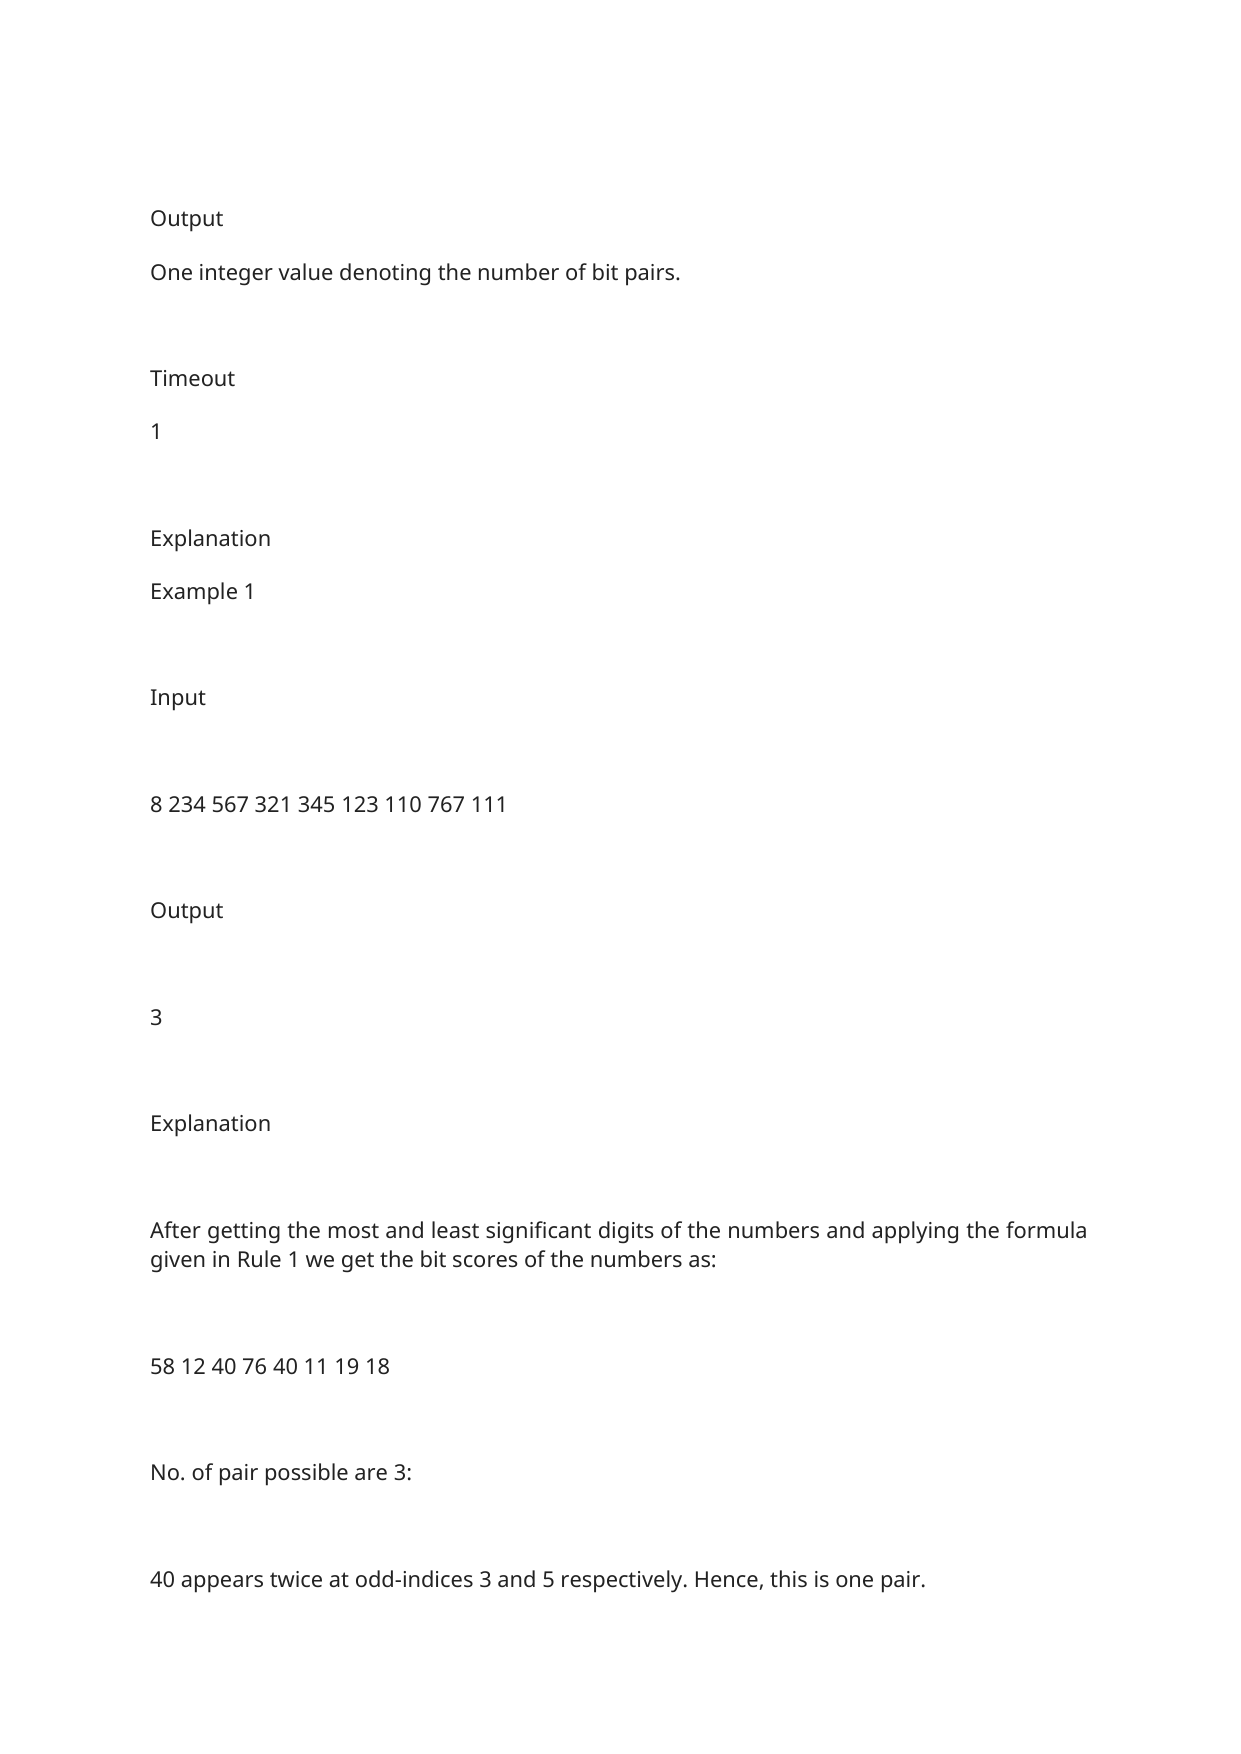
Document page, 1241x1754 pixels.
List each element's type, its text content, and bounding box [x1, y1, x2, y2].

text After getting the most and least significant digits of the numbers and applying the formula given in Rule 1 we get the bit scores of the numbers as: [150, 1214, 1090, 1274]
text Explanation [150, 523, 1090, 552]
text Example 1 [150, 576, 1090, 606]
text 3 [150, 1002, 1090, 1031]
text 1 [150, 416, 1090, 446]
text 8 234 567 321 345 123 110 767 111 [150, 789, 1090, 818]
text Output [150, 895, 1090, 925]
text 40 appears twice at odd-indices 3 and 5 respectively. Hence, this is one pair. [150, 1564, 1090, 1593]
text One integer value denoting the number of bit pairs. [150, 256, 1090, 286]
text Explanation [150, 1108, 1090, 1138]
text 58 12 40 76 40 11 19 18 [150, 1351, 1090, 1381]
text Output [150, 203, 1090, 233]
text Timeout [150, 363, 1090, 393]
text Input [150, 682, 1090, 712]
text No. of pair possible are 3: [150, 1457, 1090, 1487]
